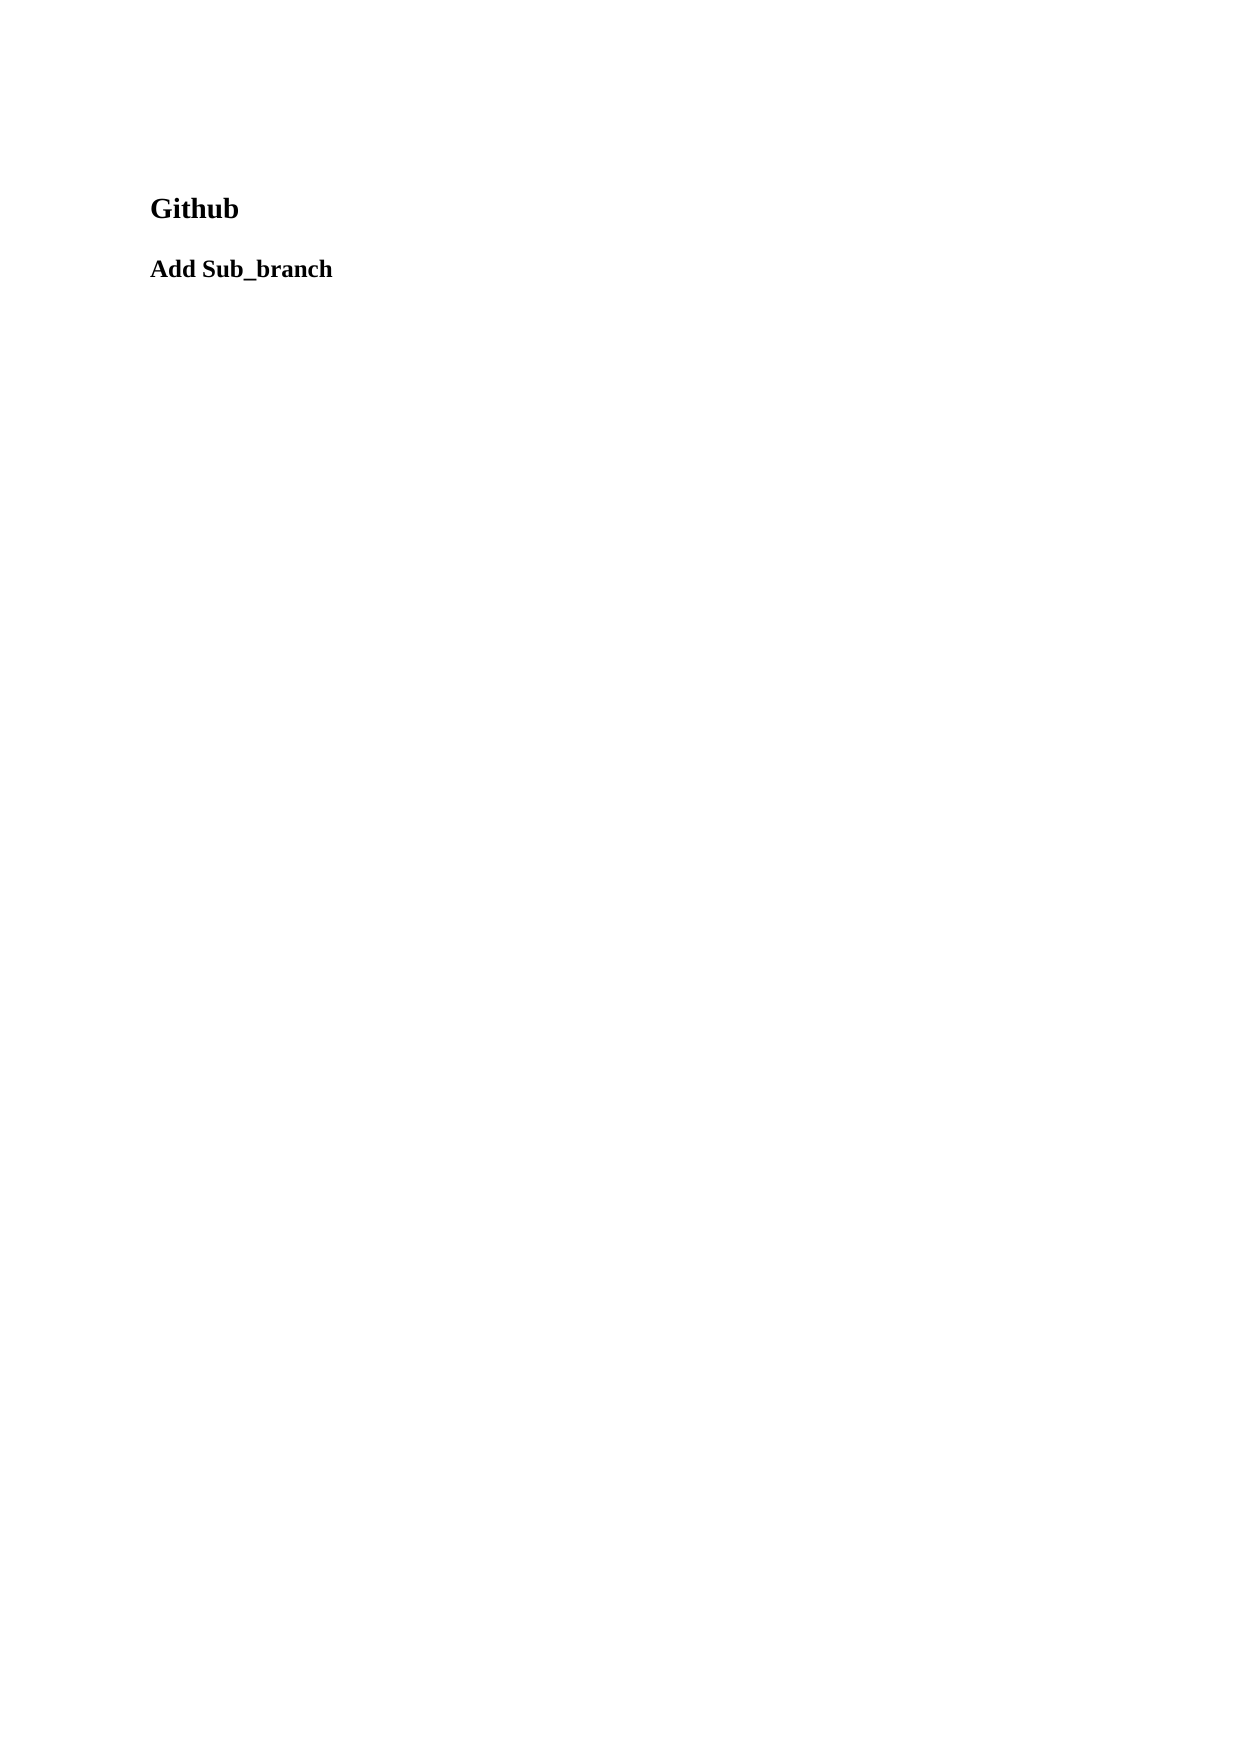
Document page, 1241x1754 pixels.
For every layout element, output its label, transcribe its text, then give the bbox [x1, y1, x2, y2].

text Add Sub_branch [150, 254, 1090, 283]
subtitle Github [150, 192, 1090, 225]
